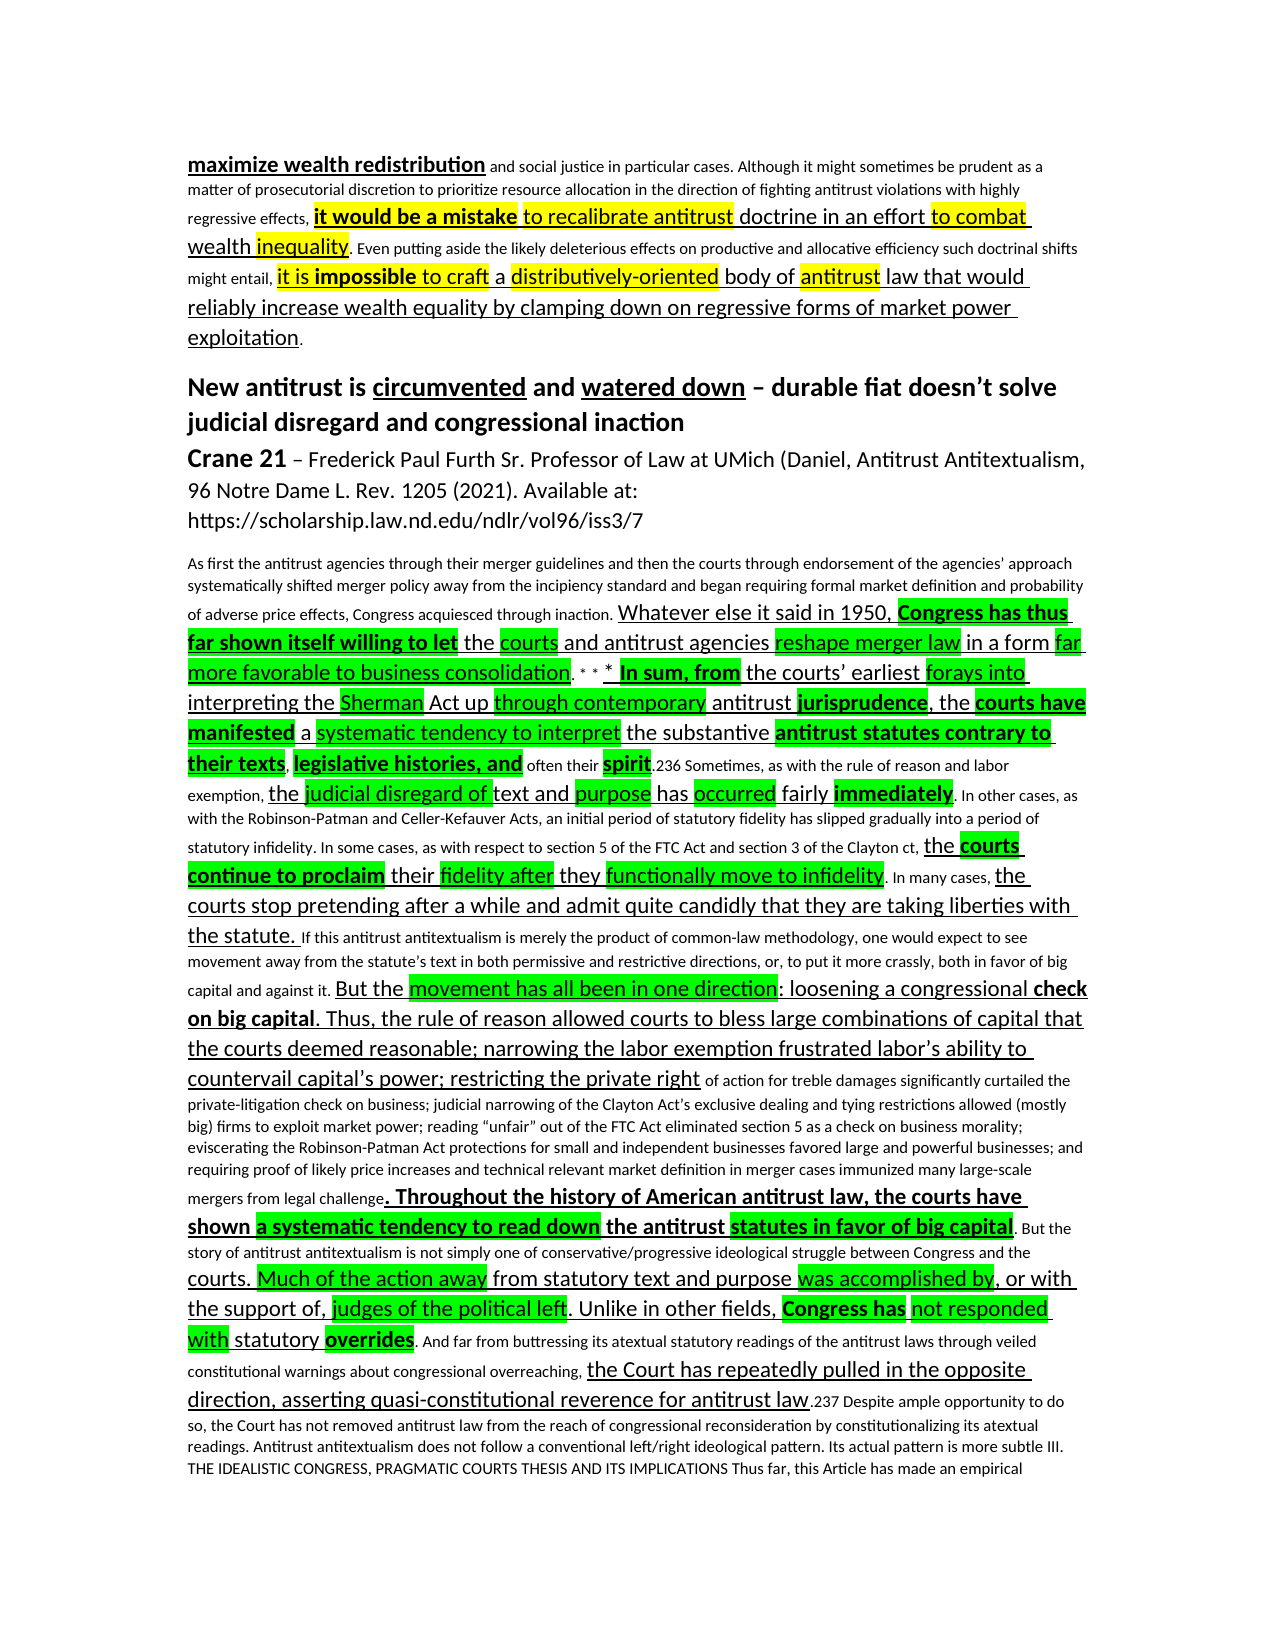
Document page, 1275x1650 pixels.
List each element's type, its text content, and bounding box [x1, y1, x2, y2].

subtitle New antitrust is circumvented and watered down – durable fiat doesn’t solve judicial disregard and congressional inaction [187, 370, 1087, 438]
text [187, 150, 1087, 351]
text Crane 21 – Frederick Paul Furth Sr. Professor of Law at UMich (Daniel, Antitrust Antitextualism, 96 Notre Dame L. Rev. 1205 (2021). Available at: https://scholarship.law.nd.edu/ndlr/vol96/iss3/7 [187, 441, 1087, 534]
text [187, 553, 1087, 1479]
